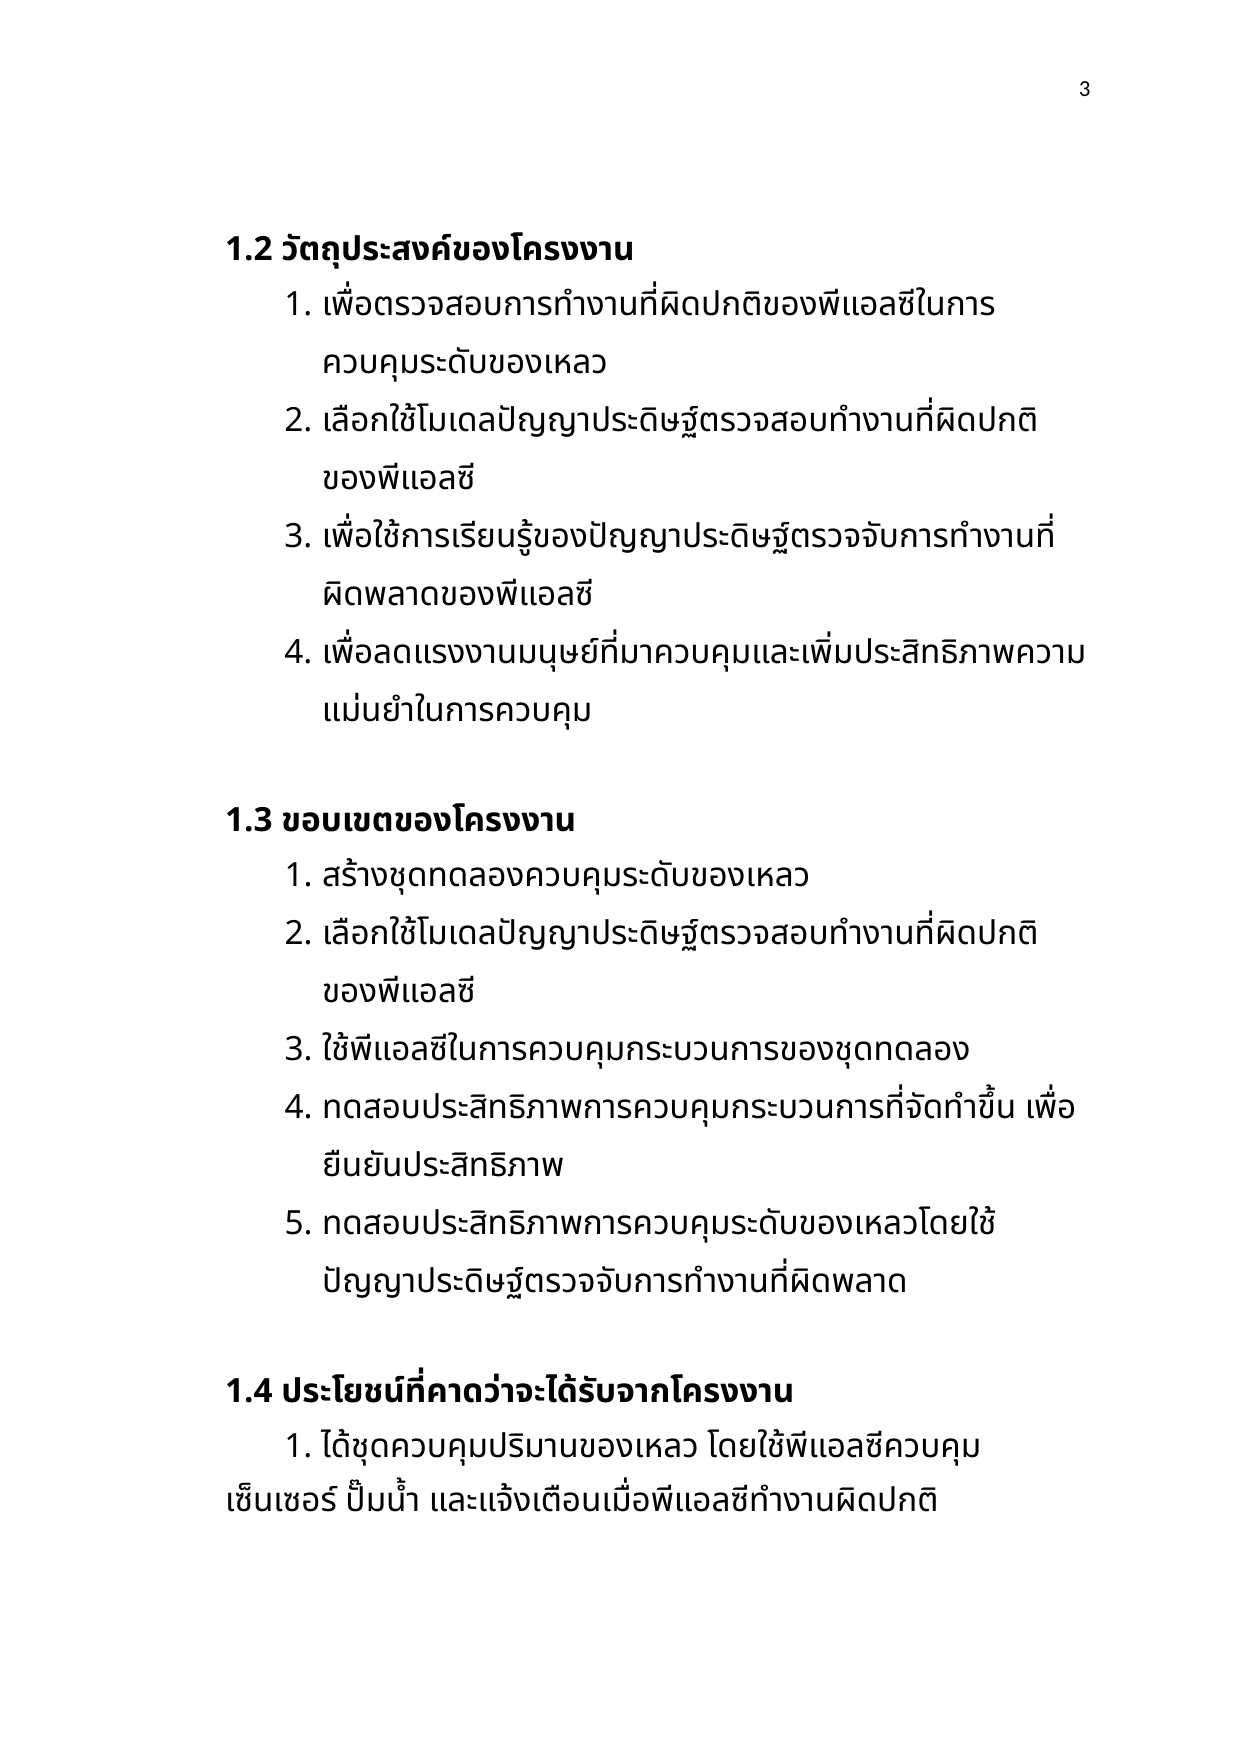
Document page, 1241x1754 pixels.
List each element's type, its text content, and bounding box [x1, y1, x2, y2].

list เลือกใช้โมเดลปัญญาประดิษฐ์ตรวจสอบทำงานที่ผิดปกติของพีแอลซี [284, 909, 1090, 1017]
list ใช้พีแอลซีในการควบคุมกระบวนการของชุดทดลอง [284, 1025, 1090, 1075]
list เพื่อตรวจสอบการทำงานที่ผิดปกติของพีแอลซีในการควบคุมระดับของเหลว [284, 279, 1090, 388]
text 1.2 วัตถุประสงค์ของโครงงาน [225, 225, 1090, 276]
list เพื่อใช้การเรียนรู้ของปัญญาประดิษฐ์ตรวจจับการทำงานที่ผิดพลาดของพีแอลซี [284, 512, 1090, 620]
list ทดสอบประสิทธิภาพการควบคุมระดับของเหลวโดยใช้ปัญญาประดิษฐ์ตรวจจับการทำงานที่ผิดพลาด [284, 1199, 1090, 1307]
list เลือกใช้โมเดลปัญญาประดิษฐ์ตรวจสอบทำงานที่ผิดปกติของพีแอลซี [284, 396, 1090, 504]
text 1.3 ขอบเขตของโครงงาน [225, 796, 1090, 847]
text 1. ได้ชุดควบคุมปริมานของเหลว โดยใช้พีแอลซีควบคุมเซ็นเซอร์ ปั๊มน้ำ และแจ้งเตือนเมื่อพีแอลซีทำงานผิดปกติ [225, 1422, 1090, 1527]
list เพื่อลดแรงงานมนุษย์ที่มาควบคุมและเพิ่มประสิทธิภาพความแม่นยำในการควบคุม [284, 628, 1090, 736]
list สร้างชุดทดลองควบคุมระดับของเหลว [284, 851, 1090, 901]
text 1.4 ประโยชน์ที่คาดว่าจะได้รับจากโครงงาน [225, 1367, 1090, 1418]
list ทดสอบประสิทธิภาพการควบคุมกระบวนการที่จัดทำขึ้น เพื่อยืนยันประสิทธิภาพ [284, 1083, 1090, 1191]
